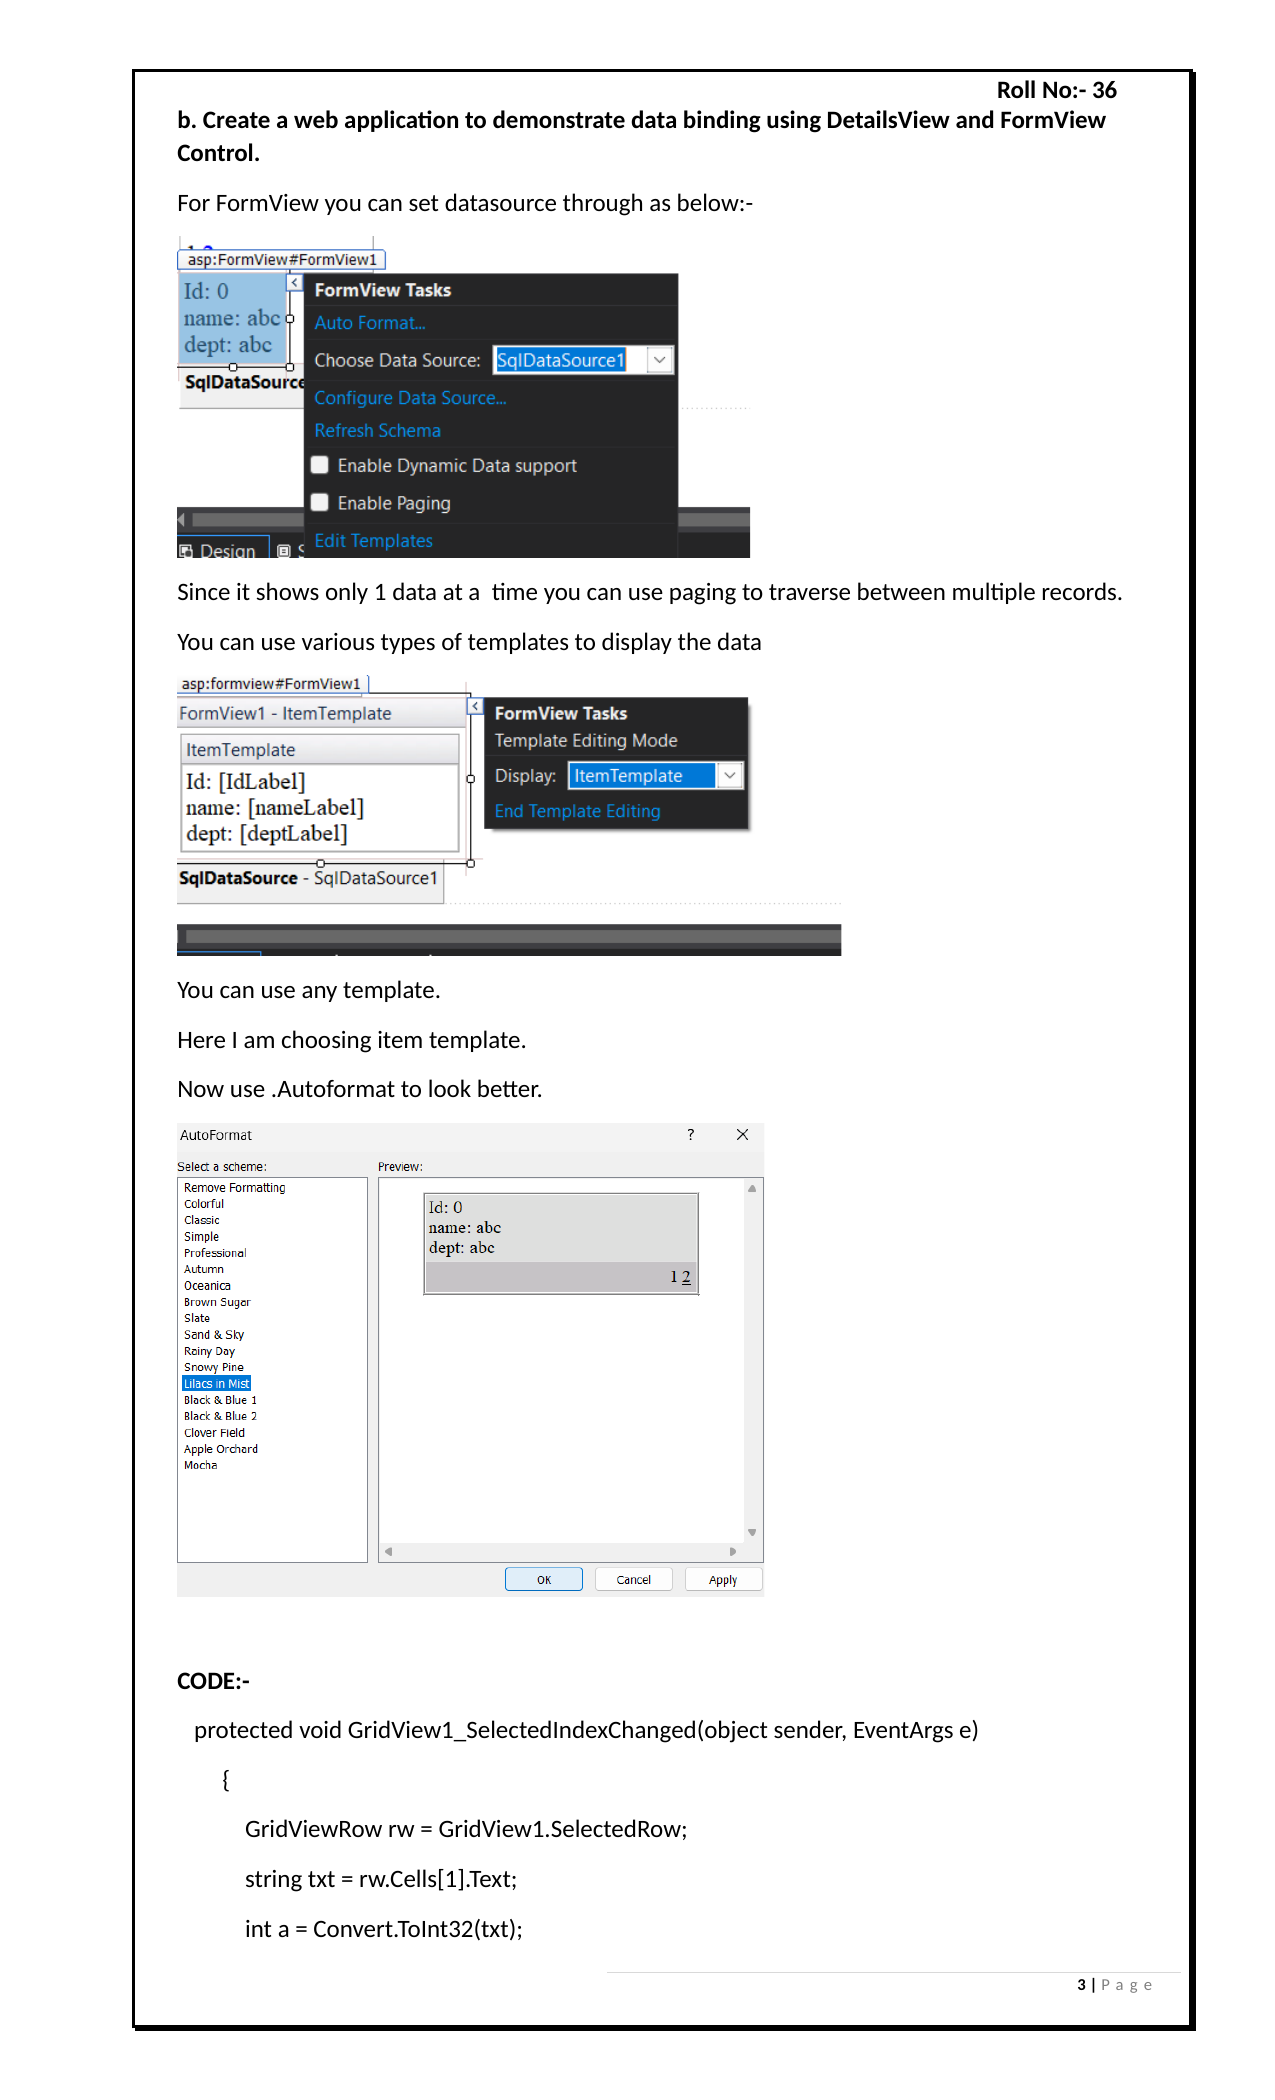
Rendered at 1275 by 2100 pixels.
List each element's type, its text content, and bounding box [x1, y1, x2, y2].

text int a = Convert.ToInt32(txt); [177, 1913, 1181, 1943]
text b. Create a web application to demonstrate data binding using DetailsView and FormView Control. [177, 104, 1181, 168]
text Now use .Autoformat to look better. [177, 1073, 1181, 1104]
text protected void GridView1_SelectedIndexChanged(object sender, EventArgs e) [177, 1714, 1181, 1745]
picture [177, 675, 842, 956]
picture [177, 236, 751, 558]
picture [177, 1123, 765, 1597]
text string txt = rw.Cells[1].Text; [177, 1863, 1181, 1894]
text GridViewRow rw = GridView1.SelectedRow; [177, 1813, 1181, 1844]
text You can use various types of templates to display the data [177, 626, 1181, 656]
text { [177, 1764, 1181, 1794]
text For FormView you can set datasource through as below:- [177, 187, 1181, 217]
text CODE:- [177, 1665, 1181, 1695]
text You can use any template. [177, 974, 1181, 1005]
text Here I am choosing item template. [177, 1024, 1181, 1054]
text Since it shows only 1 data at a time you can use paging to traverse between multiple records. [177, 576, 1181, 607]
